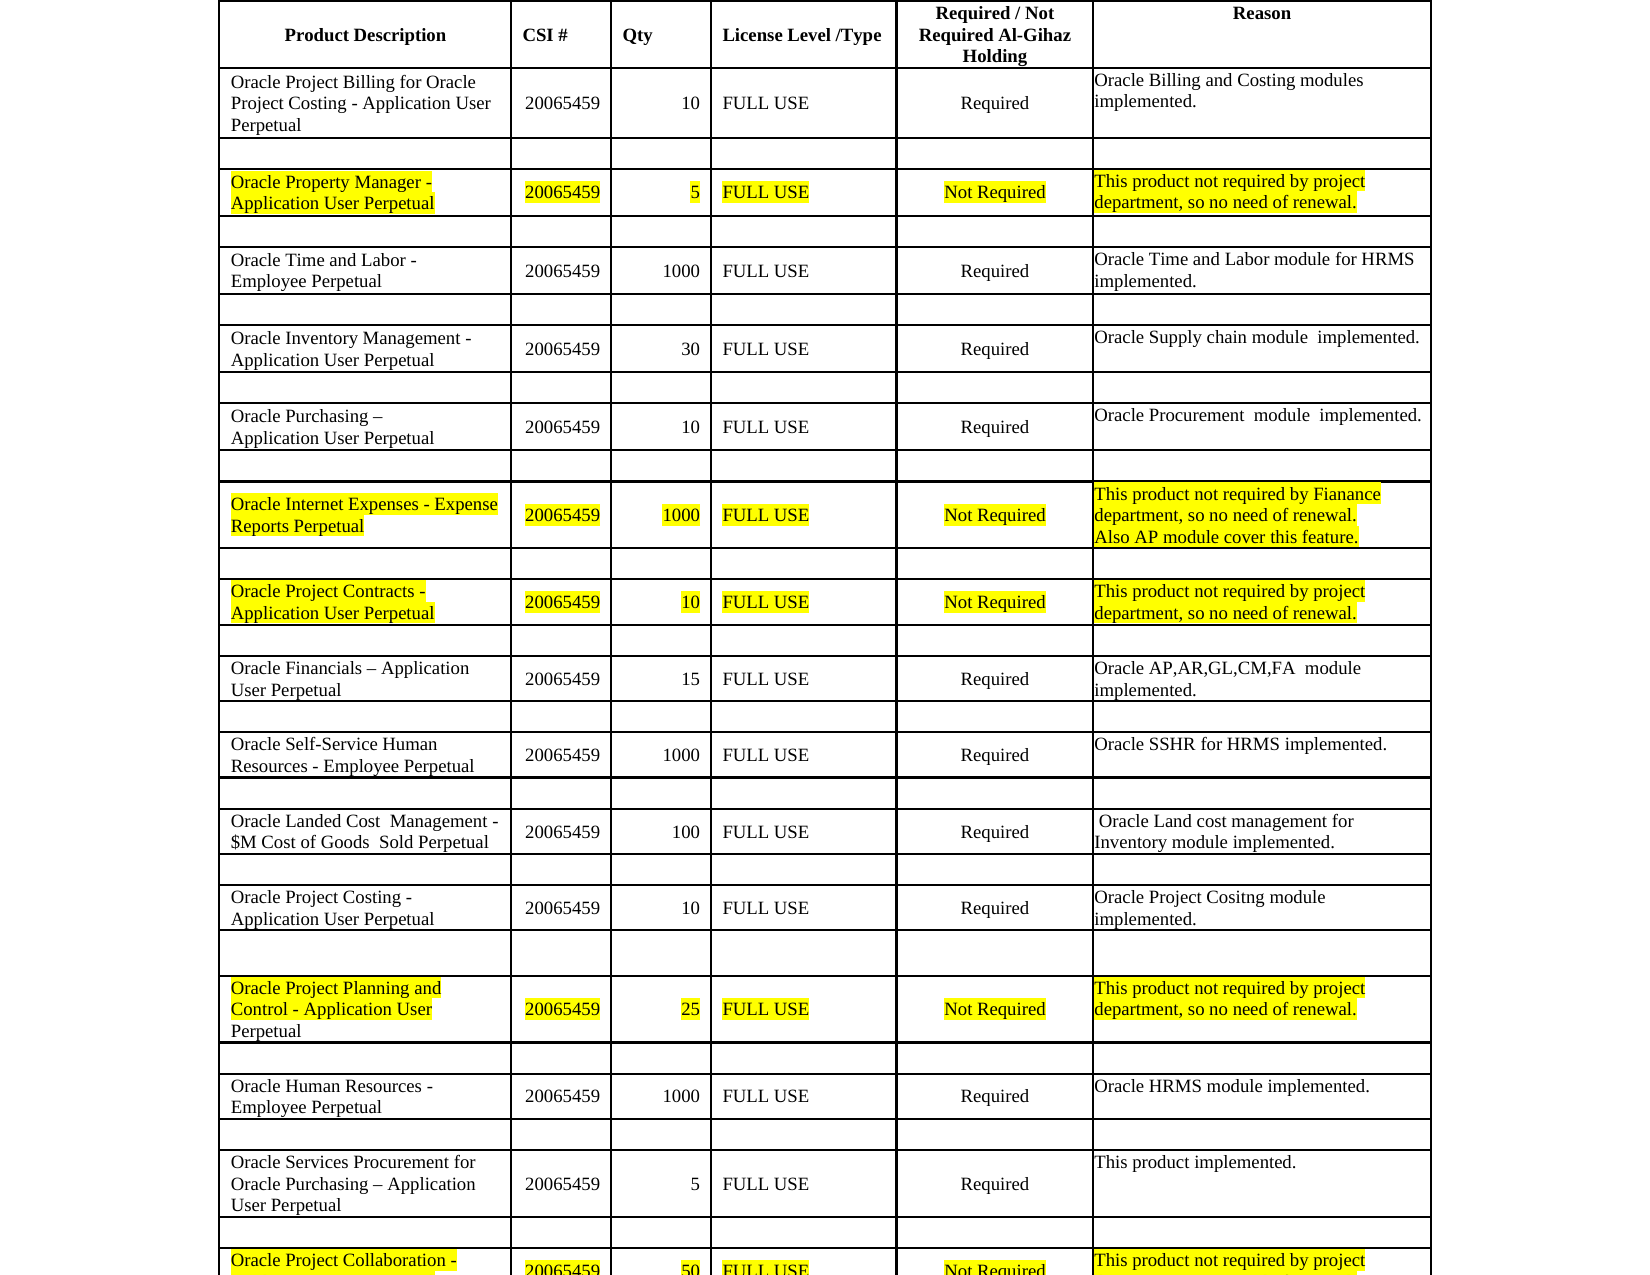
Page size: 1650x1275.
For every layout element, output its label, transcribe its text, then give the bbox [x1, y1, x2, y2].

table_cell 15 [612, 657, 710, 700]
table_cell This product not required by project department, so no need of renewal. [1094, 977, 1430, 1041]
table_cell Not Required [898, 580, 1092, 623]
table_header Reason [1094, 2, 1430, 67]
table_header Qty [612, 2, 710, 67]
table_cell [220, 1120, 510, 1149]
table_cell 100 [612, 810, 710, 853]
table_cell Oracle Human Resources - Employee Perpetual [220, 1075, 510, 1118]
table_cell Oracle AP,AR,GL,CM,FA module implemented. [1094, 657, 1430, 700]
table_cell Not Required [898, 170, 1092, 215]
table_cell Oracle Inventory Management - Application User Perpetual [220, 326, 510, 371]
table_cell 20065459 [512, 170, 610, 215]
table_cell Oracle Land cost management for Inventory module implemented. [1094, 810, 1430, 853]
table_cell [712, 549, 895, 578]
table_cell [512, 1218, 610, 1247]
table_cell [898, 702, 1092, 731]
table_cell [898, 373, 1092, 402]
table_header License Level /Type [712, 2, 895, 67]
table_cell [1094, 1044, 1430, 1073]
table_cell Oracle Self-Service Human Resources - Employee Perpetual [220, 733, 510, 776]
table_cell 10 [612, 404, 710, 449]
table_cell [712, 373, 895, 402]
table_cell Required [898, 404, 1092, 449]
table_cell [898, 1044, 1092, 1073]
table_cell Oracle Internet Expenses - Expense Reports Perpetual [220, 483, 510, 547]
table_cell [512, 451, 610, 480]
table_cell 30 [612, 326, 710, 371]
table_cell [512, 373, 610, 402]
table_cell FULL USE [712, 248, 895, 293]
table_cell 10 [612, 580, 710, 623]
table_cell FULL USE [712, 657, 895, 700]
table_cell [712, 1044, 895, 1073]
table_cell 20065459 [512, 69, 610, 137]
table_cell Oracle Time and Labor module for HRMS implemented. [1094, 248, 1430, 293]
table_cell 20065459 [512, 404, 610, 449]
table_cell Oracle Project Planning and Control - Application User Perpetual [220, 977, 510, 1041]
table_cell [612, 1218, 710, 1247]
table_cell [1094, 779, 1430, 808]
table_cell [1094, 139, 1430, 168]
table_cell [1094, 931, 1430, 974]
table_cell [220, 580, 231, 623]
table_cell [712, 1218, 895, 1247]
table_cell Oracle Property Manager - Application User Perpetual [220, 170, 510, 215]
table_cell [712, 1120, 895, 1149]
table_cell [220, 139, 510, 168]
table_cell [512, 626, 610, 655]
table_cell 20065459 [512, 248, 610, 293]
table_cell 20065459 [512, 326, 610, 371]
table_cell [712, 626, 895, 655]
table_cell Required [898, 1151, 1092, 1216]
table_cell [512, 217, 610, 246]
table_cell [898, 931, 1092, 974]
table_cell Oracle Billing and Costing modules implemented. [1094, 69, 1430, 137]
table_cell 1000 [612, 733, 710, 776]
table_cell Oracle Project Contracts - Application User Perpetual [426, 580, 510, 623]
table_cell Oracle Purchasing – Application User Perpetual [220, 404, 510, 449]
table_cell [898, 451, 1092, 480]
table_cell [898, 779, 1092, 808]
table_cell Oracle Procurement module implemented. [1094, 404, 1430, 449]
table_cell [712, 295, 895, 324]
table_cell [220, 549, 510, 578]
table_cell 20065459 [512, 657, 610, 700]
table_cell [712, 931, 895, 974]
table_cell Required [898, 326, 1092, 371]
table_cell FULL USE [712, 69, 895, 137]
table_cell [220, 702, 510, 731]
table_cell [220, 779, 510, 808]
table_cell [1094, 373, 1430, 402]
table_cell [1094, 217, 1430, 246]
table_cell [512, 1120, 610, 1149]
table_cell 20065459 [512, 483, 610, 547]
table_cell [612, 626, 710, 655]
table_cell [220, 295, 510, 324]
table_cell 5 [612, 1151, 710, 1216]
table_cell Required [898, 733, 1092, 776]
table_cell [1094, 451, 1430, 480]
table_cell This product not required by project department, so no need of renewal. [1094, 170, 1430, 215]
table_cell [220, 373, 510, 402]
table_cell [512, 549, 610, 578]
table_cell [712, 217, 895, 246]
table_cell 10 [612, 69, 710, 137]
table_cell [1094, 1120, 1430, 1149]
table_cell [712, 855, 895, 884]
table_header CSI # [512, 2, 610, 67]
table_cell [612, 549, 710, 578]
table_cell 1000 [612, 483, 710, 547]
table_cell [898, 1120, 1092, 1149]
table_cell FULL USE [712, 326, 895, 371]
table_cell [612, 779, 710, 808]
table_cell FULL USE [712, 404, 895, 449]
table_cell [612, 139, 710, 168]
table_cell 1000 [612, 248, 710, 293]
table_cell Oracle Landed Cost Management - $M Cost of Goods Sold Perpetual [220, 810, 510, 853]
table_cell [898, 295, 1092, 324]
table_cell FULL USE [712, 886, 895, 929]
table_cell Oracle Time and Labor - Employee Perpetual [220, 248, 510, 293]
table_cell Required [898, 886, 1092, 929]
table_cell FULL USE [712, 1249, 895, 1275]
table_cell [1094, 855, 1430, 884]
table_cell 20065459 [512, 1151, 610, 1216]
table_cell [220, 451, 510, 480]
table_cell [612, 1044, 710, 1073]
table_cell [220, 931, 510, 974]
table_cell [220, 1044, 510, 1073]
table_cell [898, 549, 1092, 578]
table_cell Oracle Supply chain module implemented. [1094, 326, 1430, 371]
table_cell FULL USE [712, 810, 895, 853]
table_cell [712, 779, 895, 808]
table_cell 1000 [612, 1075, 710, 1118]
table_cell [612, 1120, 710, 1149]
table_cell 20065459 [512, 1249, 610, 1275]
table_cell 20065459 [512, 977, 610, 1041]
table_cell [612, 373, 710, 402]
table_cell FULL USE [712, 977, 895, 1041]
table_cell [1094, 549, 1430, 578]
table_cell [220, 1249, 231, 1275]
table_cell Not Required [898, 1249, 1092, 1275]
table_cell [1094, 1218, 1430, 1247]
table_cell [898, 855, 1092, 884]
table_cell Not Required [898, 977, 1092, 1041]
table_cell [712, 702, 895, 731]
table_cell FULL USE [712, 170, 895, 215]
table_cell Required [898, 657, 1092, 700]
table_cell Oracle Project Billing for Oracle Project Costing - Application User Perpetual [220, 69, 510, 137]
table_cell [898, 1218, 1092, 1247]
table_cell [612, 451, 710, 480]
table_cell 5 [612, 170, 710, 215]
table_cell [612, 931, 710, 974]
table_cell 20065459 [512, 810, 610, 853]
table_cell [612, 702, 710, 731]
table_cell [512, 931, 610, 974]
table_cell Not Required [898, 483, 1092, 547]
table_cell FULL USE [712, 580, 895, 623]
table_cell Required [898, 69, 1092, 137]
table_cell FULL USE [712, 1151, 895, 1216]
table_cell Oracle Project Cositng module implemented. [1094, 886, 1430, 929]
table_cell [220, 855, 510, 884]
table_cell FULL USE [712, 733, 895, 776]
table_cell [512, 295, 610, 324]
table_cell [1094, 295, 1430, 324]
table_cell 10 [612, 886, 710, 929]
table_cell Oracle SSHR for HRMS implemented. [1094, 733, 1430, 776]
table_cell 25 [612, 977, 710, 1041]
table_cell 20065459 [512, 886, 610, 929]
table_cell [612, 295, 710, 324]
table_cell Oracle HRMS module implemented. [1094, 1075, 1430, 1118]
table_cell [898, 217, 1092, 246]
table_cell FULL USE [712, 1075, 895, 1118]
table_cell 20065459 [512, 580, 610, 623]
table_cell [612, 217, 710, 246]
table_cell [712, 451, 895, 480]
table_cell [512, 779, 610, 808]
table_cell [220, 626, 510, 655]
table_cell [1094, 626, 1430, 655]
table_cell 20065459 [512, 733, 610, 776]
table_cell [1094, 702, 1430, 731]
table_cell 20065459 [512, 1075, 610, 1118]
table_cell This product implemented. [1094, 1151, 1430, 1216]
table_cell [712, 139, 895, 168]
table_cell [898, 626, 1092, 655]
table_cell Oracle Services Procurement for Oracle Purchasing – Application User Perpetual [220, 1151, 510, 1216]
table_cell [612, 855, 710, 884]
table_cell Required [898, 248, 1092, 293]
table_header Product Description [220, 2, 510, 67]
table_cell [512, 1044, 610, 1073]
table_cell [512, 855, 610, 884]
table_cell [220, 1218, 510, 1247]
table_cell [512, 139, 610, 168]
table_cell Oracle Financials – Application User Perpetual [220, 657, 510, 700]
table_cell Required [898, 810, 1092, 853]
table_cell FULL USE [712, 483, 895, 547]
table_header Required / Not Required Al-Gihaz Holding [898, 2, 1092, 67]
table_cell [898, 139, 1092, 168]
table_cell 50 [612, 1249, 710, 1275]
table_cell [512, 702, 610, 731]
table_cell Oracle Project Costing - Application User Perpetual [220, 886, 510, 929]
table_cell [220, 217, 510, 246]
table_cell Required [898, 1075, 1092, 1118]
